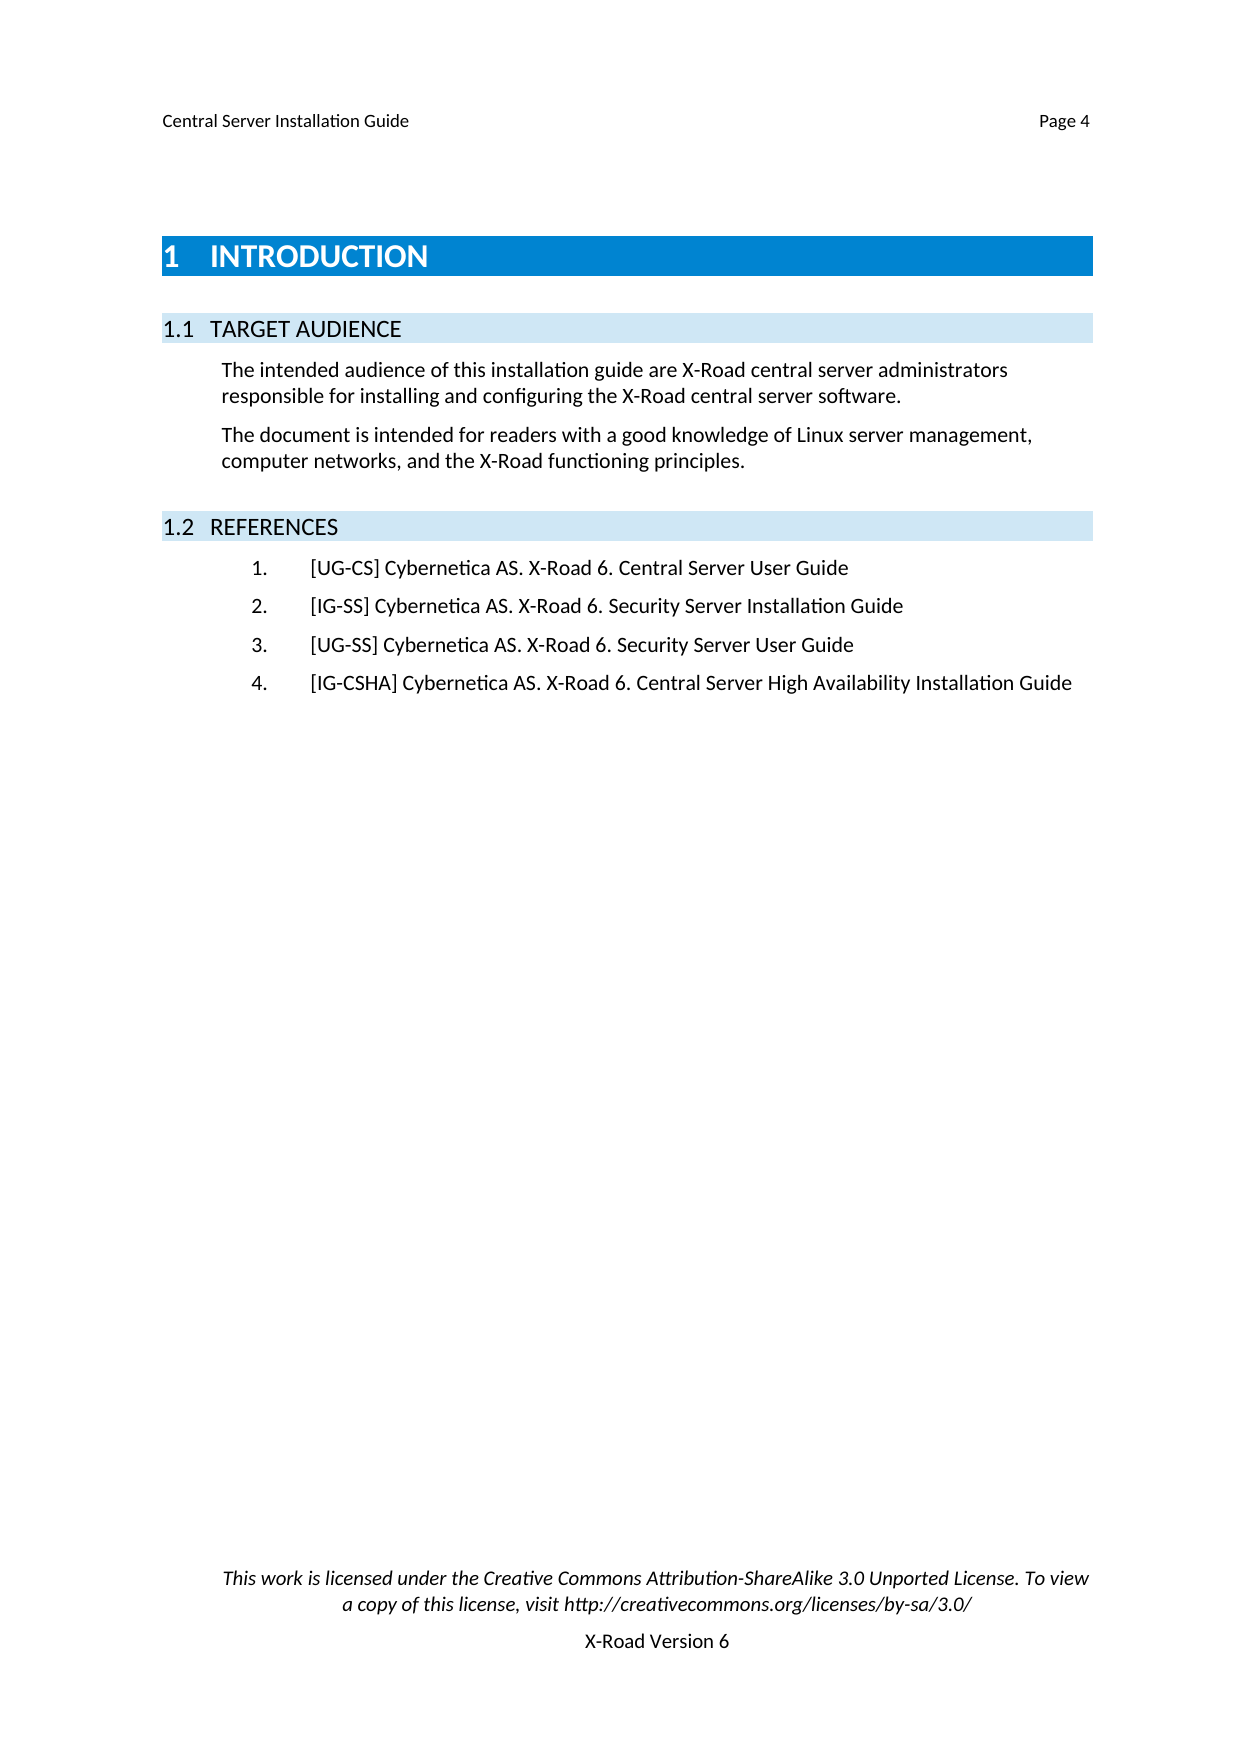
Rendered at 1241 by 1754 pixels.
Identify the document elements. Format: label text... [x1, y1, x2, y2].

list [IG-CSHA] Cybernetica AS. X-Road 6. Central Server High Availability Installation Guide [251, 669, 1093, 696]
subtitle Target Audience [162, 313, 1093, 343]
list [UG-SS] Cybernetica AS. X-Road 6. Security Server User Guide [251, 631, 1093, 657]
list [UG-CS] Cybernetica AS. X-Road 6. Central Server User Guide [251, 554, 1093, 581]
subtitle Introduction [162, 236, 1093, 276]
text The document is intended for readers with a good knowledge of Linux server management, computer networks, and the X-Road functioning principles. [221, 421, 1093, 474]
text The intended audience of this installation guide are X-Road central server administrators responsible for installing and configuring the X-Road central server software. [221, 356, 1093, 409]
list [IG-SS] Cybernetica AS. X-Road 6. Security Server Installation Guide [251, 592, 1093, 619]
subtitle References [162, 511, 1093, 541]
